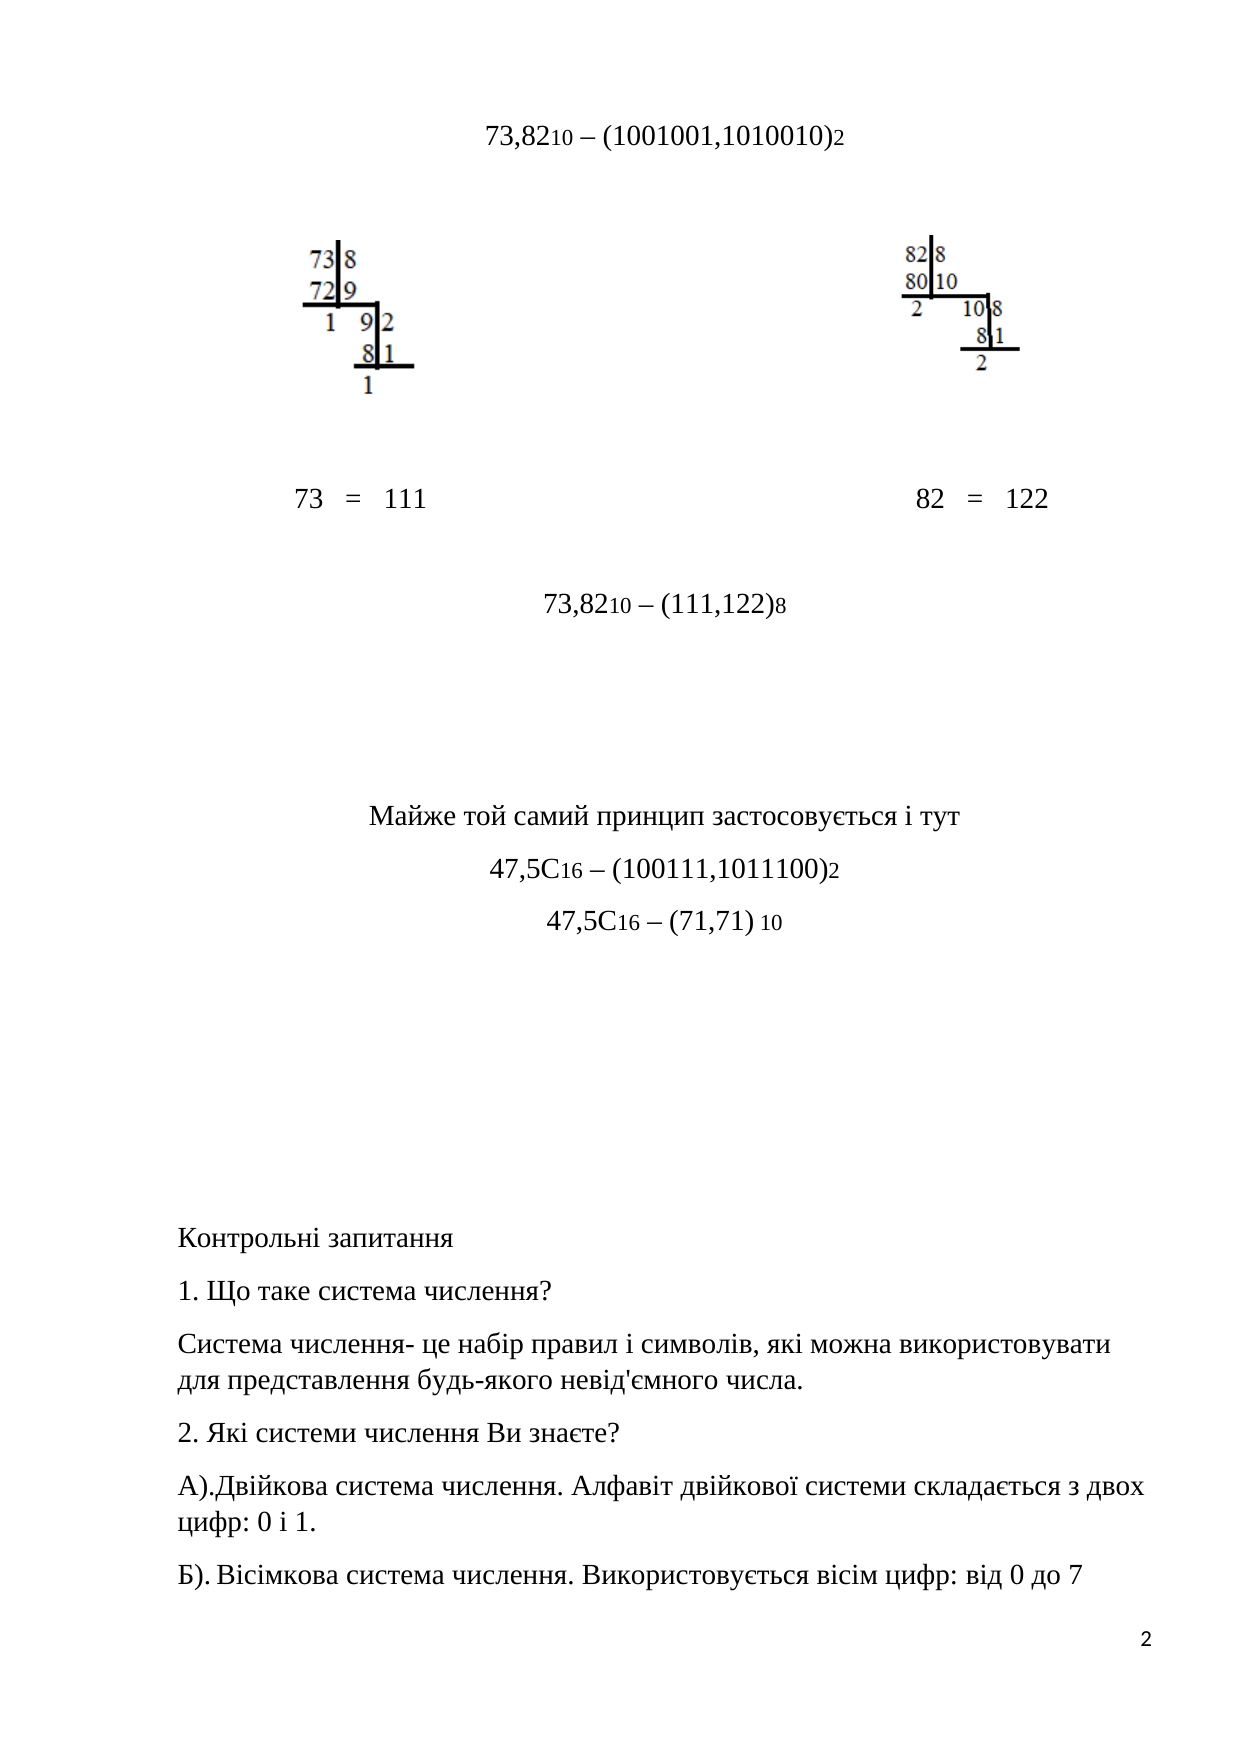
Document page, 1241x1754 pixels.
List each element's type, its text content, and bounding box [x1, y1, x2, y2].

text 47,5С16 – (100111,1011100)2 [177, 851, 1152, 884]
text 47,5С16 – (71,71) 10 [177, 903, 1152, 937]
text А).Двійкова система числення. Алфавіт двійкової системи складається з двох цифр: 0 і 1. [177, 1468, 1152, 1537]
text 73,8210 – (1001001,1010010)2 [177, 118, 1152, 152]
text 2. Які системи числення Ви знаєте? [177, 1415, 1152, 1448]
text Контрольні запитання [177, 1220, 1152, 1254]
picture [901, 235, 1038, 413]
text Система числення- це набір правил і символів, які можна використовувати для представлення будь-якого невід'ємного числа. [177, 1326, 1152, 1396]
text 1. Що таке система числення? [177, 1273, 1152, 1307]
text Б). Вісімкова система числення. Використовується вісім цифр: від 0 до 7 [177, 1557, 1152, 1590]
text 73 = 111 82 = 122 [177, 481, 1152, 514]
picture [300, 240, 434, 409]
text Майже той самий принцип застосовується і тут [177, 798, 1152, 831]
text 73,8210 – (111,122)8 [177, 587, 1152, 620]
